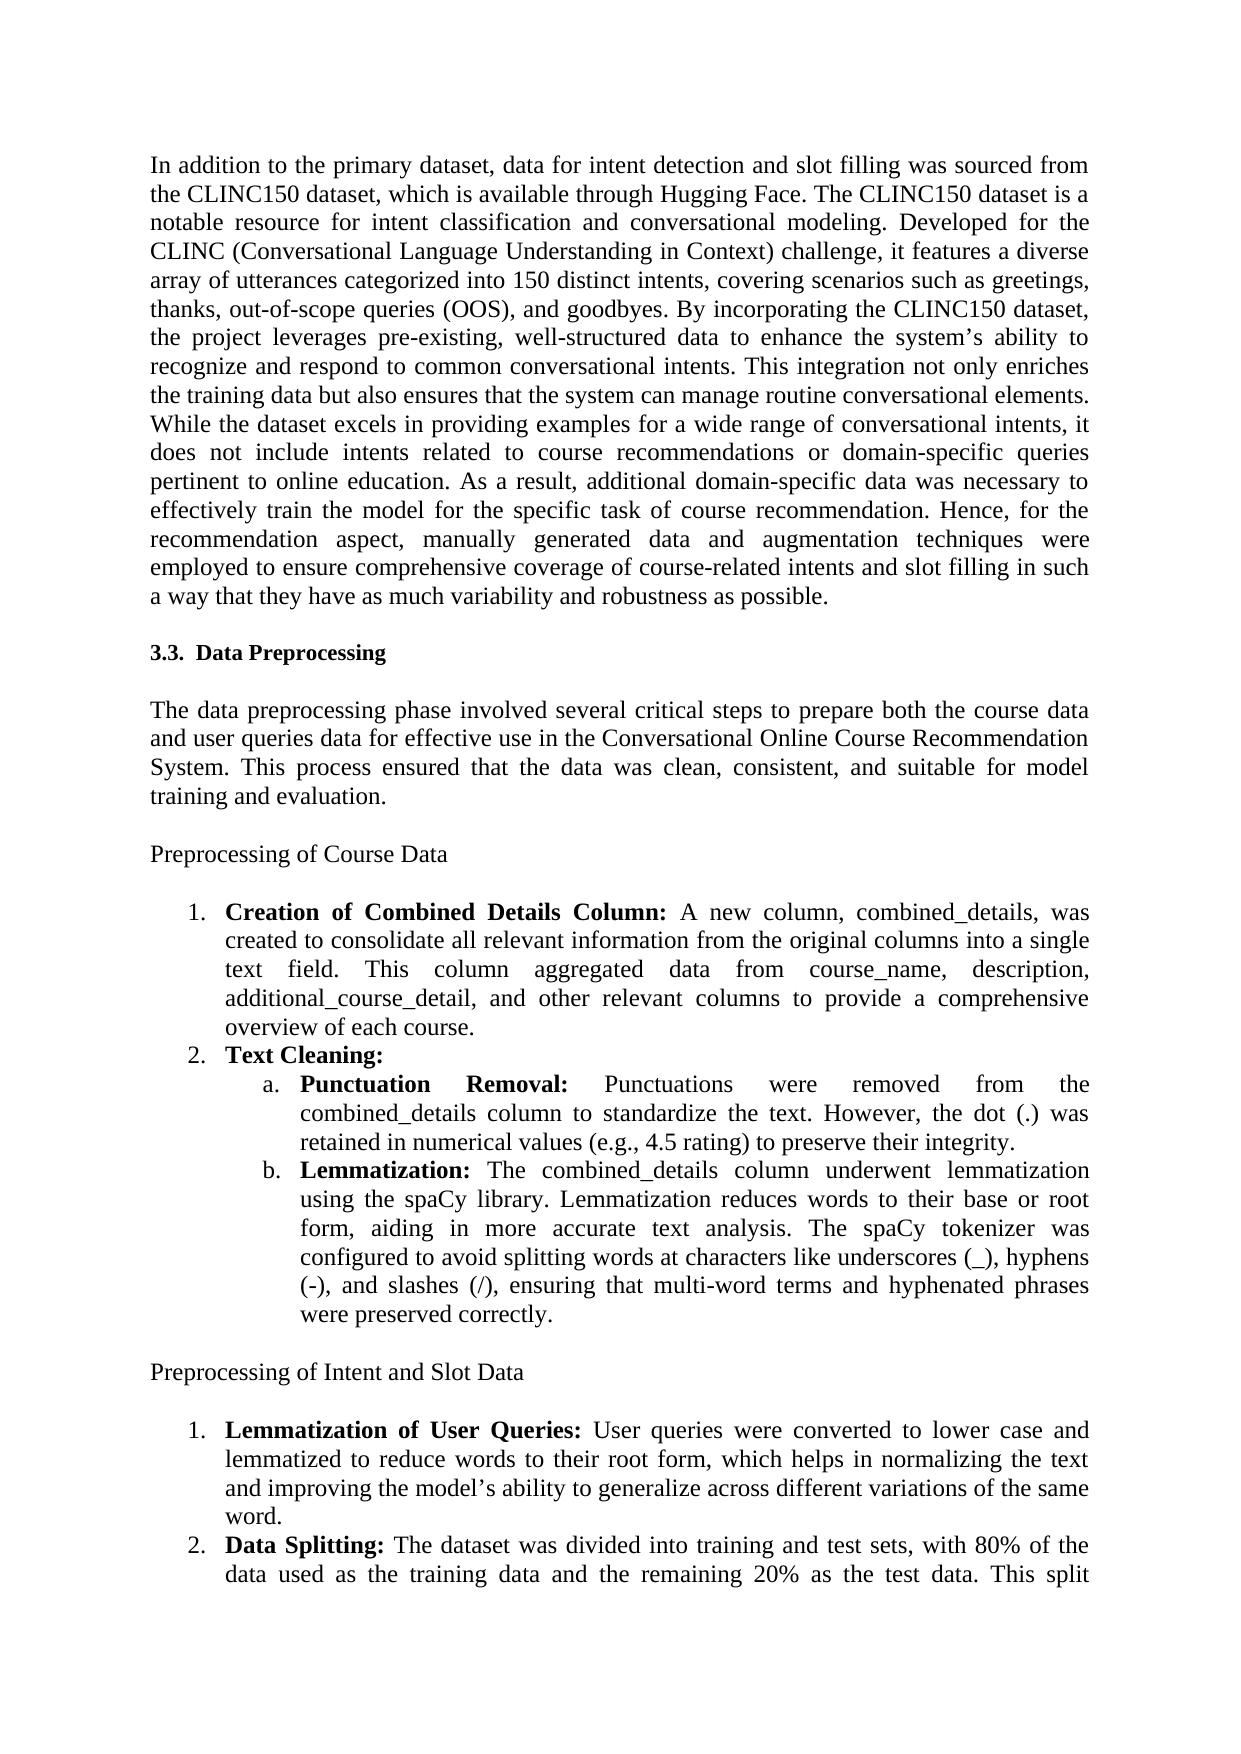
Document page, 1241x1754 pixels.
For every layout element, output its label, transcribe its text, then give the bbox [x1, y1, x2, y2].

list Text Cleaning: [187, 1541, 1090, 1570]
text 3.3. Data Preprocessing [150, 1111, 1090, 1137]
text Preprocessing of Course Data [150, 1311, 1090, 1339]
list Attribution: Proper attribution to the source (Class Central) is maintained, acknowledging the origin of the dataset. [187, 540, 1090, 592]
list Transparency and Fair Use: The data is used solely for educational and research purposes, aiming to enhance the user experience by providing more personalized course recommendations. [187, 432, 1090, 511]
text In addition to the primary dataset, data for intent detection and slot filling was sourced from the CLINC150 dataset, which is available through Hugging Face. The CLINC150 dataset is a notable resource for intent classification and conversational modeling. Developed for the CLINC (Conversational Language Understanding in Context) challenge, it features a diverse array of utterances categorized into 150 distinct intents, covering scenarios such as greetings, thanks, out-of-scope queries (OOS), and goodbyes. By incorporating the CLINC150 dataset, the project leverages pre-existing, well-structured data to enhance the system’s ability to recognize and respond to common conversational intents. This integration not only enriches the training data but also ensures that the system can manage routine conversational elements. While the dataset excels in providing examples for a wide range of conversational intents, it does not include intents related to course recommendations or domain-specific queries pertinent to online education. As a result, additional domain-specific data was necessary to effectively train the model for the specific task of course recommendation. Hence, for the recommendation aspect, manually generated data and augmentation techniques were employed to ensure comprehensive coverage of course-related intents and slot filling in such a way that they have as much variability and robustness as possible. [150, 622, 1090, 1082]
list Compliance with Terms of Service: The scraping process was conducted in accordance with Class Central’s terms of service to ensure that no rules were violated during data collection. [187, 350, 1090, 402]
text The columns included in the dataset offer a comprehensive view of each course, supporting various aspects of the recommendation process. In conducting this data collection, the following ethical considerations were observed: [150, 237, 1090, 321]
list start_date: The scheduled start date of the course, informing users when the course will begin and allowing them to plan their enrollment accordingly. [187, 150, 1090, 207]
text The data preprocessing phase involved several critical steps to prepare both the course data and user queries data for effective use in the Conversational Online Course Recommendation System. This process ensured that the data was clean, consistent, and suitable for model training and evaluation. [150, 1166, 1090, 1281]
list Creation of Combined Details Column: A new column, combined_details, was created to consolidate all relevant information from the original columns into a single text field. This column aggregated data from course_name, description, additional_course_detail, and other relevant columns to provide a comprehensive overview of each course. [187, 1368, 1090, 1512]
